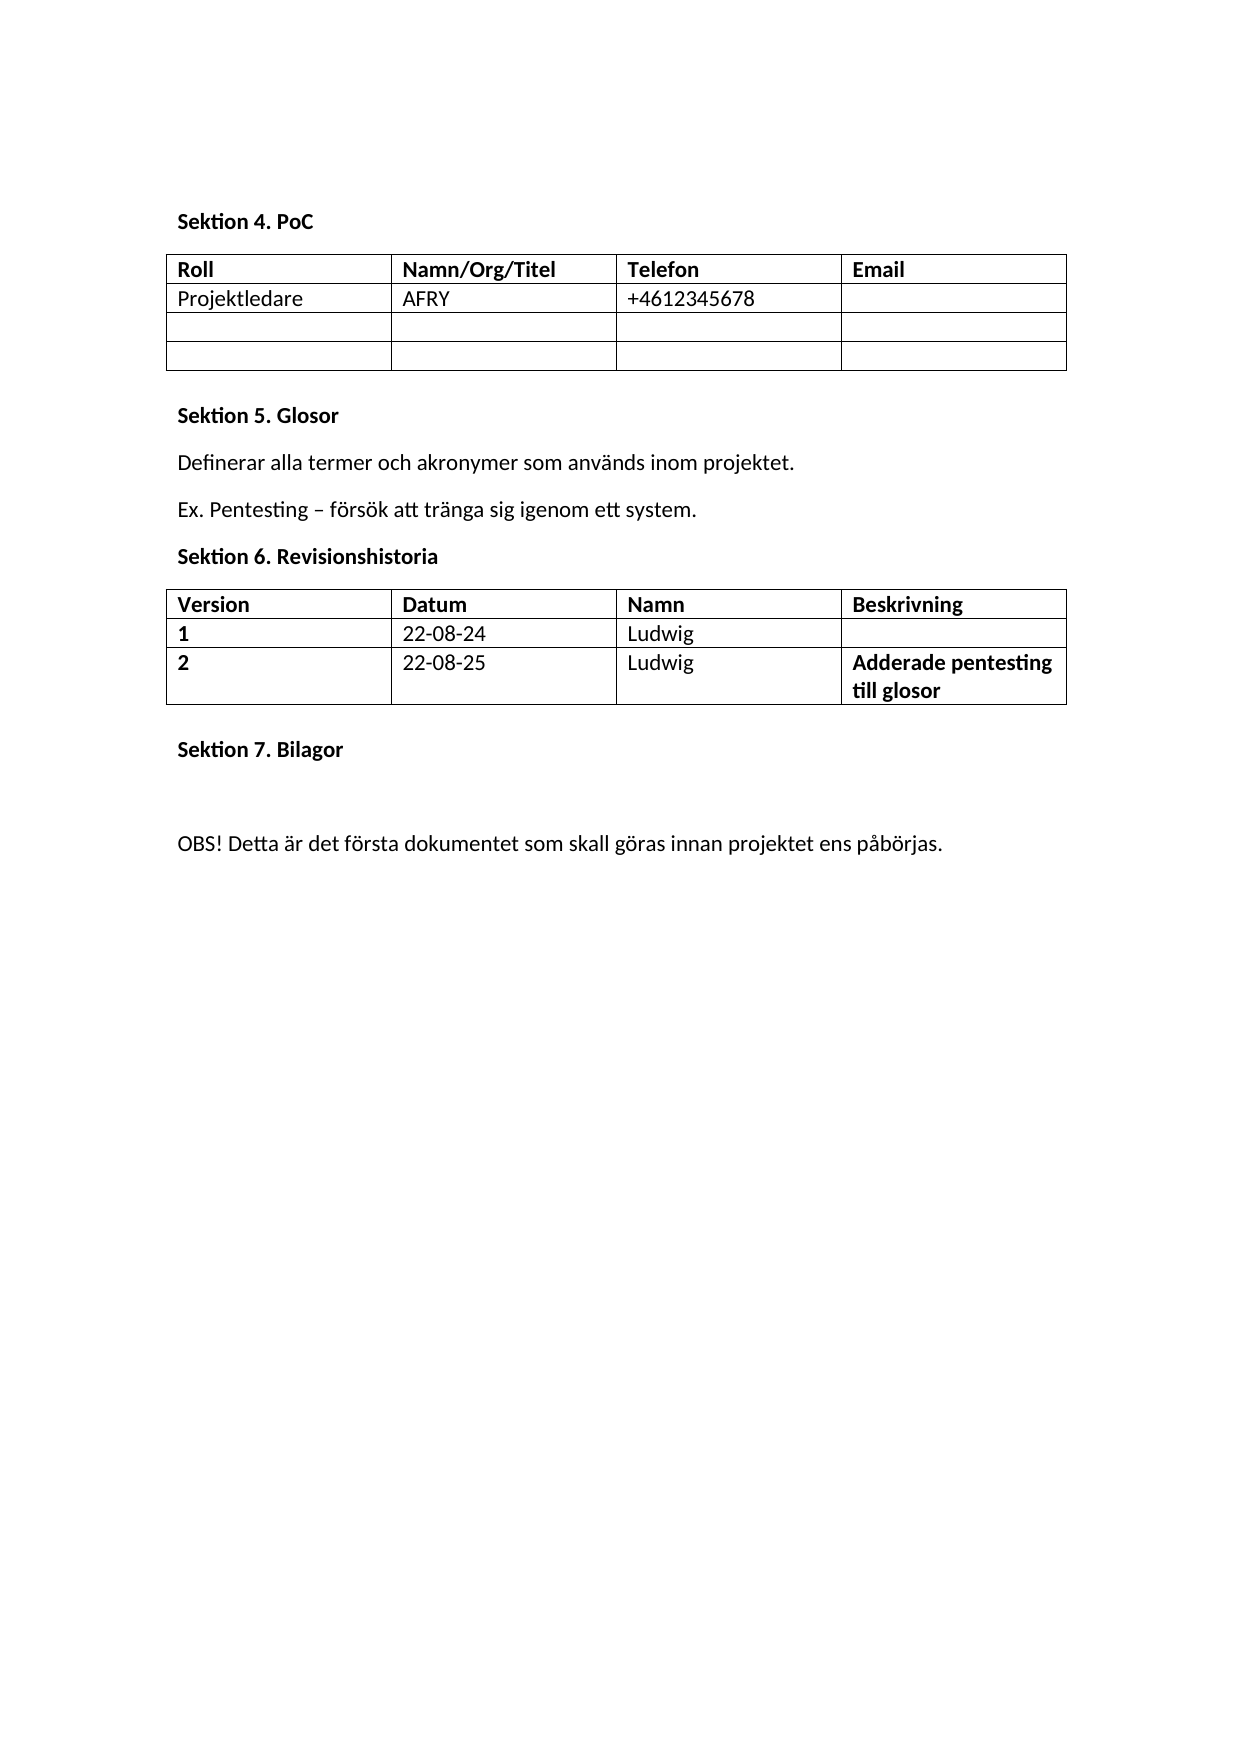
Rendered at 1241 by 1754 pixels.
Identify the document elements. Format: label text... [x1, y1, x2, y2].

table_cell [842, 342, 1066, 370]
table_header Roll [167, 255, 391, 283]
table_cell [167, 313, 391, 341]
table_cell [617, 313, 841, 341]
table_header Email [842, 255, 1066, 283]
table_cell Adderade pentesting till glosor [842, 648, 1066, 704]
text Sektion 4. PoC [177, 207, 1063, 235]
text OBS! Detta är det första dokumentet som skall göras innan projektet ens påbörjas. [177, 829, 1063, 857]
table_header Namn [617, 590, 841, 618]
table_header Datum [392, 590, 616, 618]
table_cell +4612345678 [617, 284, 841, 312]
table_cell [167, 342, 391, 370]
table_cell [392, 342, 616, 370]
text Sektion 7. Bilagor [177, 705, 1063, 763]
table_cell Projektledare [167, 284, 391, 312]
table_cell [842, 619, 1066, 647]
table_cell 22-08-24 [392, 619, 616, 647]
table_cell [392, 313, 616, 341]
text Sektion 6. Revisionshistoria [177, 542, 1063, 570]
table_cell [842, 313, 1066, 341]
table_cell 22-08-25 [392, 648, 616, 704]
table_header Beskrivning [842, 590, 1066, 618]
table_cell 2 [167, 648, 391, 704]
text Definerar alla termer och akronymer som används inom projektet. [177, 448, 1063, 476]
text Ex. Pentesting – försök att tränga sig igenom ett system. [177, 495, 1063, 523]
table_header Telefon [617, 255, 841, 283]
text Sektion 5. Glosor [177, 371, 1063, 429]
table_cell [842, 284, 1066, 312]
table_cell [617, 342, 841, 370]
table_cell Ludwig [617, 619, 841, 647]
table_header Namn/Org/Titel [392, 255, 616, 283]
table_header Version [167, 590, 391, 618]
table_cell 1 [167, 619, 391, 647]
table_cell Ludwig [617, 648, 841, 704]
table_cell AFRY [392, 284, 616, 312]
